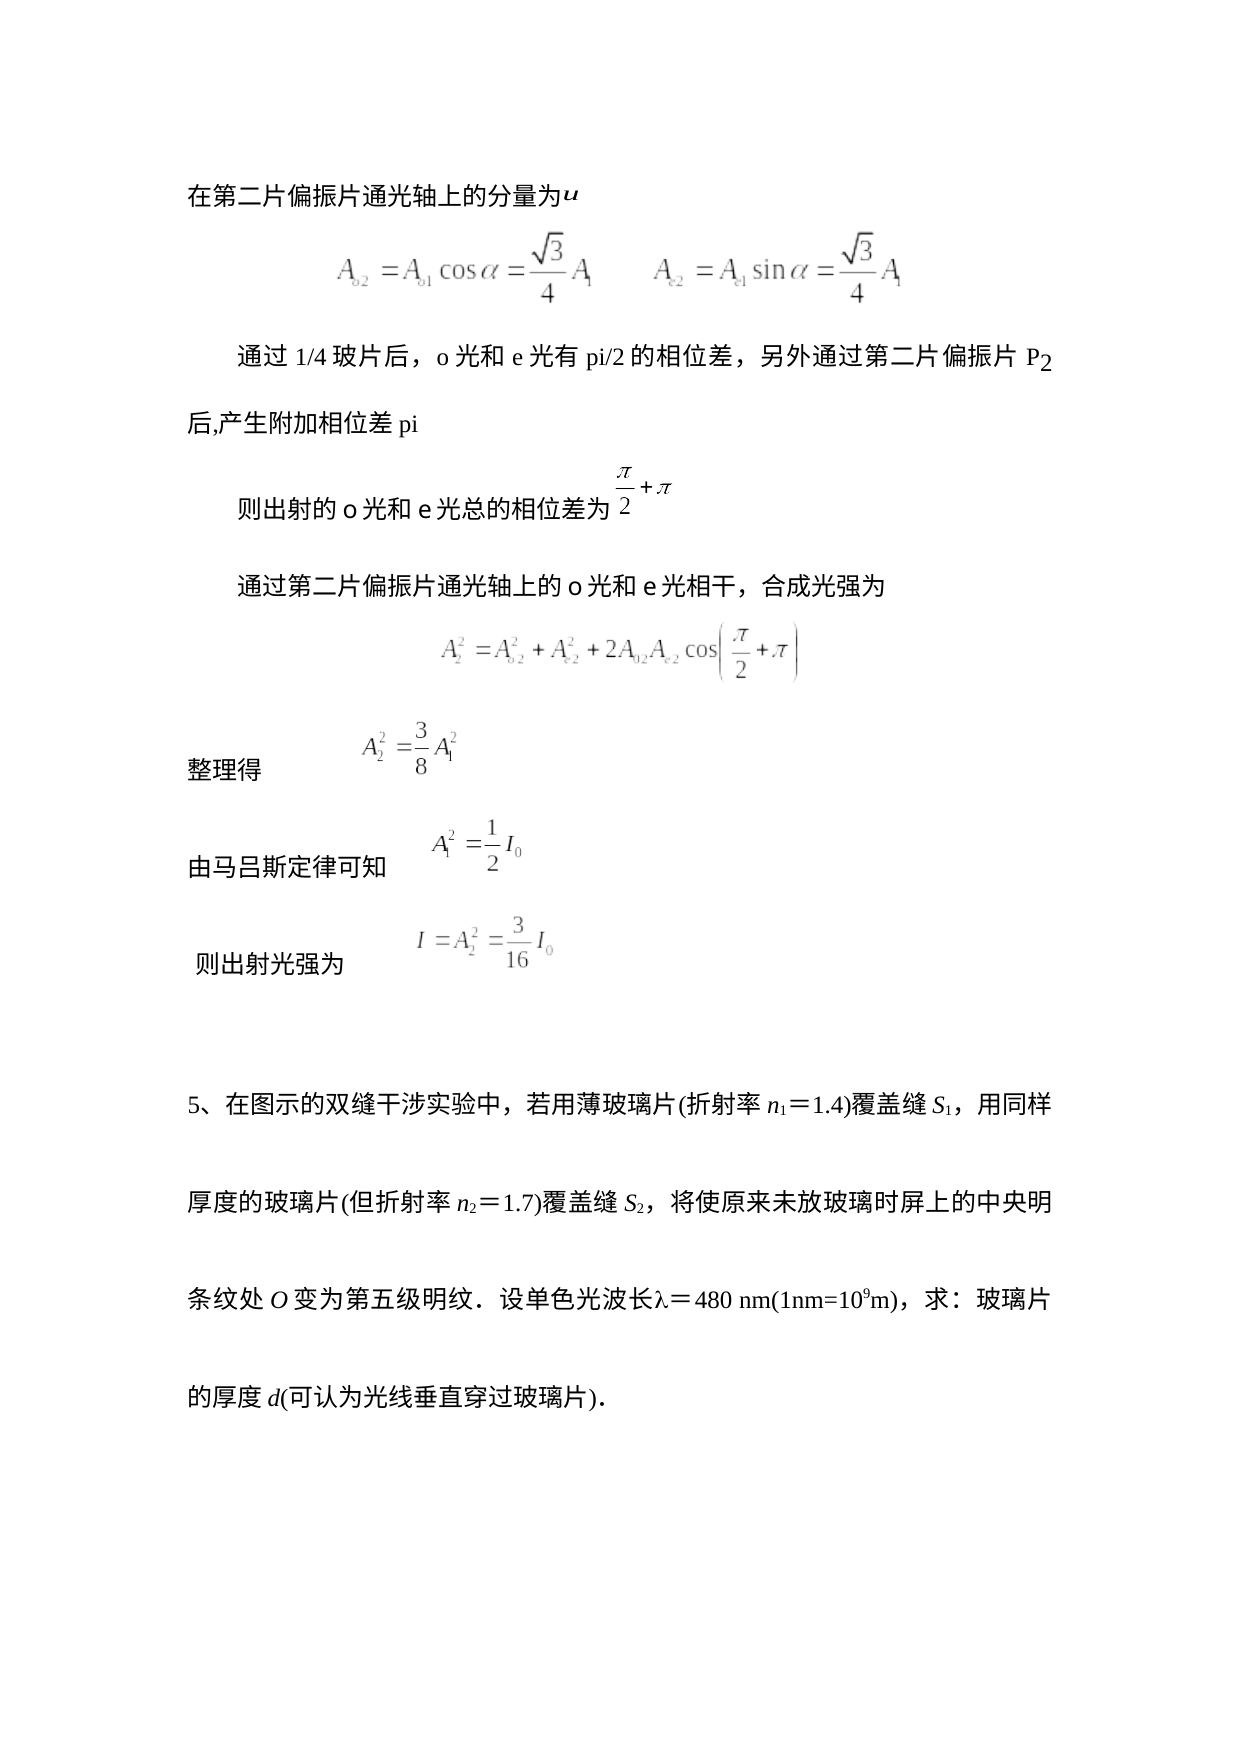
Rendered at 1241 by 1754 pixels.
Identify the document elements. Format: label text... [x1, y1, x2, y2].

text 则出射的o光和e光总的相位差为 [187, 454, 1053, 552]
text 通过1/4玻片后，o光和e光有i/2的相位差，另外通过第二片偏振片P2后,产生附加相位差i [187, 324, 1053, 454]
text 5、在图示的双缝干涉实验中，若用薄玻璃片(折射率n1＝1.4)覆盖缝S1，用同样厚度的玻璃片(但折射率n2＝1.7)覆盖缝S2，将使原来未放玻璃时屏上的中央明条纹处O变为第五级明纹．设单色光波长＝480 nm(1nm=10­)，求：玻璃片的厚度d(可认为光线垂直穿过玻璃片)． [187, 1070, 1053, 1428]
text 整理得 [187, 714, 1053, 812]
text 在第二片偏振片通光轴上的分量为 [187, 162, 1053, 227]
text 则出射光强为 [195, 909, 1053, 1007]
text 由马吕斯定律可知 [187, 812, 1053, 909]
text 通过第二片偏振片通光轴上的o光和e光相干，合成光强为 [187, 552, 1053, 617]
